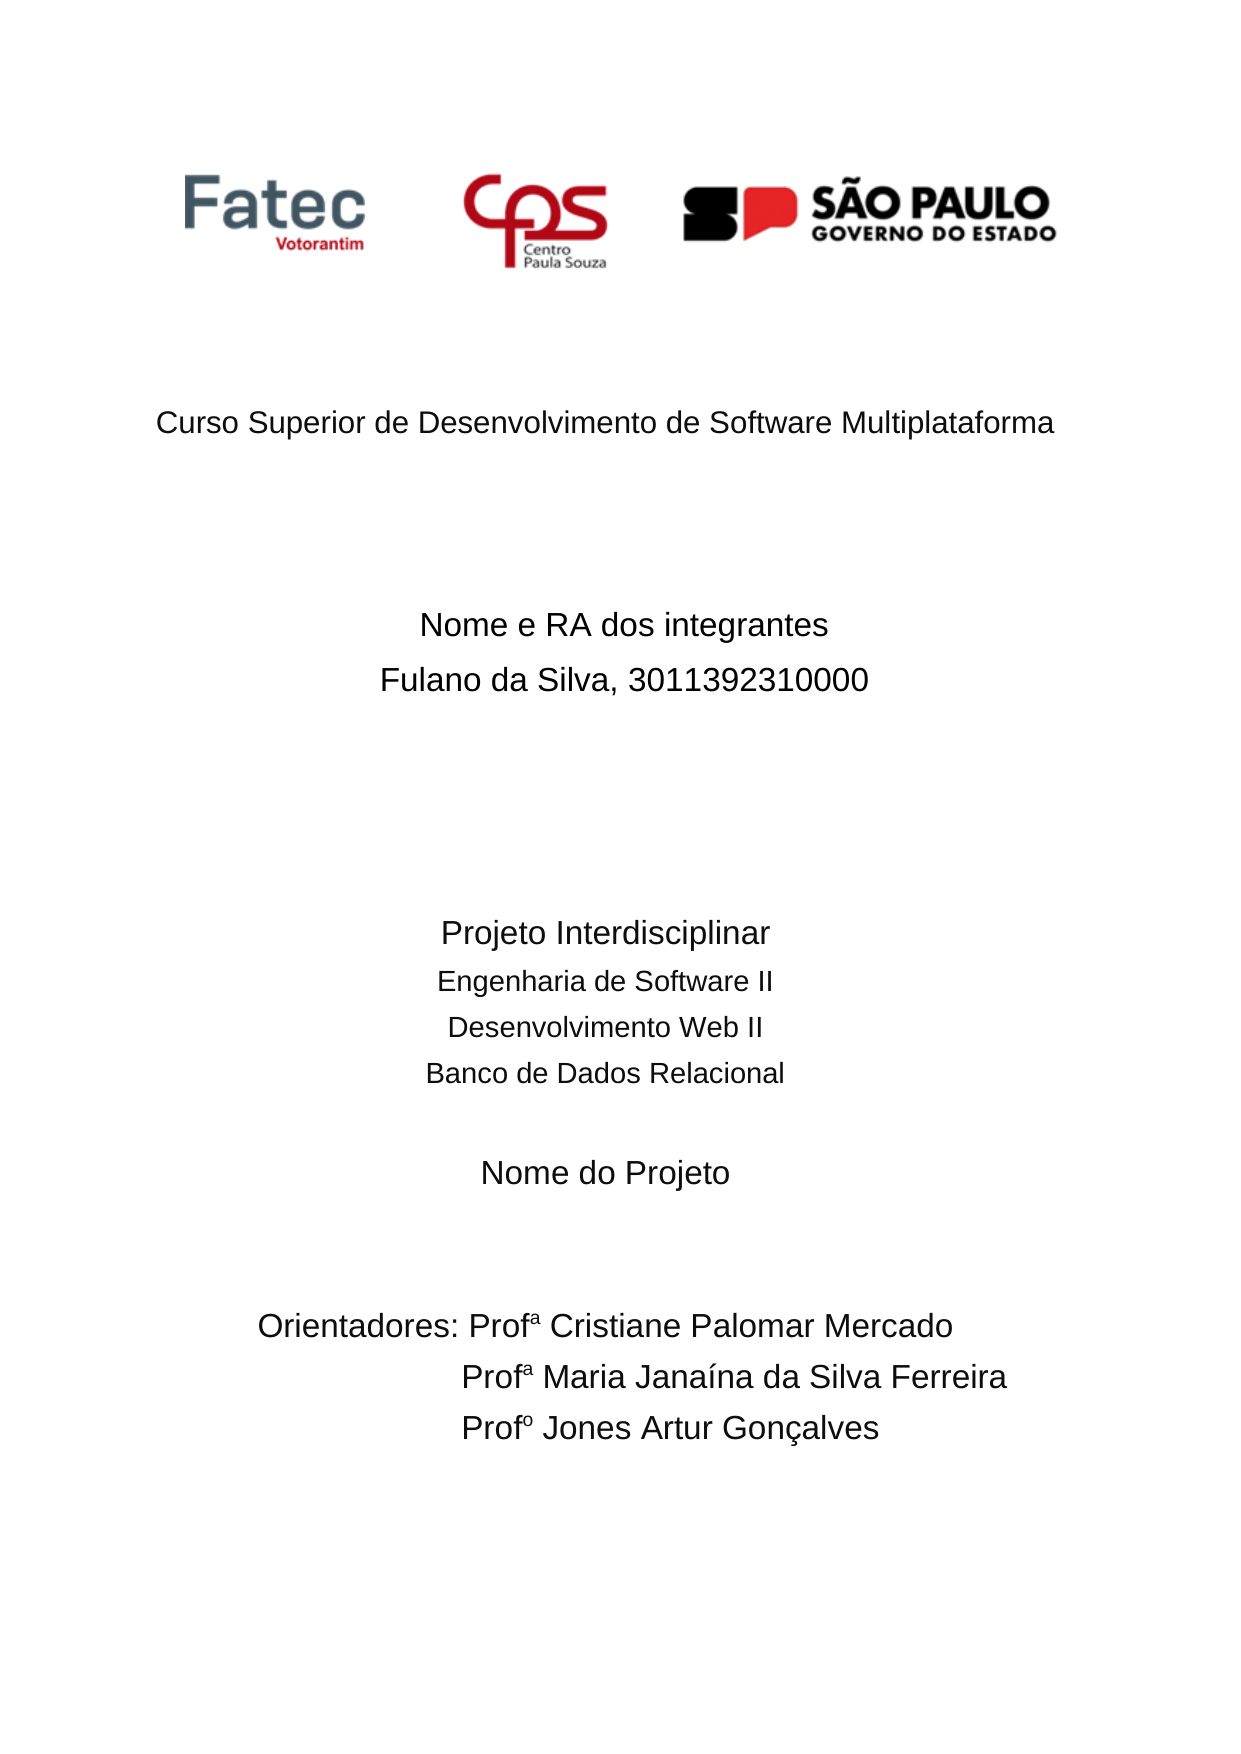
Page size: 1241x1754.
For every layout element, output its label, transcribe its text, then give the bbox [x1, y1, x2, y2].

text Nome e RA dos integrantes [148, 605, 1063, 643]
text Profa Maria Janaína da Silva Ferreira [369, 1357, 1063, 1396]
text Engenharia de Software II [148, 964, 1063, 998]
text Projeto Interdisciplinar [148, 913, 1063, 952]
text Profo Jones Artur Gonçalves [369, 1408, 1063, 1446]
picture [185, 168, 1072, 271]
text Nome do Projeto [148, 1153, 1063, 1192]
text Desenvolvimento Web II [148, 1010, 1063, 1044]
text Orientadores: Profa Cristiane Palomar Mercado [148, 1306, 1063, 1344]
text Banco de Dados Relacional [148, 1056, 1063, 1090]
text Curso Superior de Desenvolvimento de Software Multiplataforma [148, 404, 1063, 439]
text Fulano da Silva, 3011392310000 [148, 660, 1063, 698]
